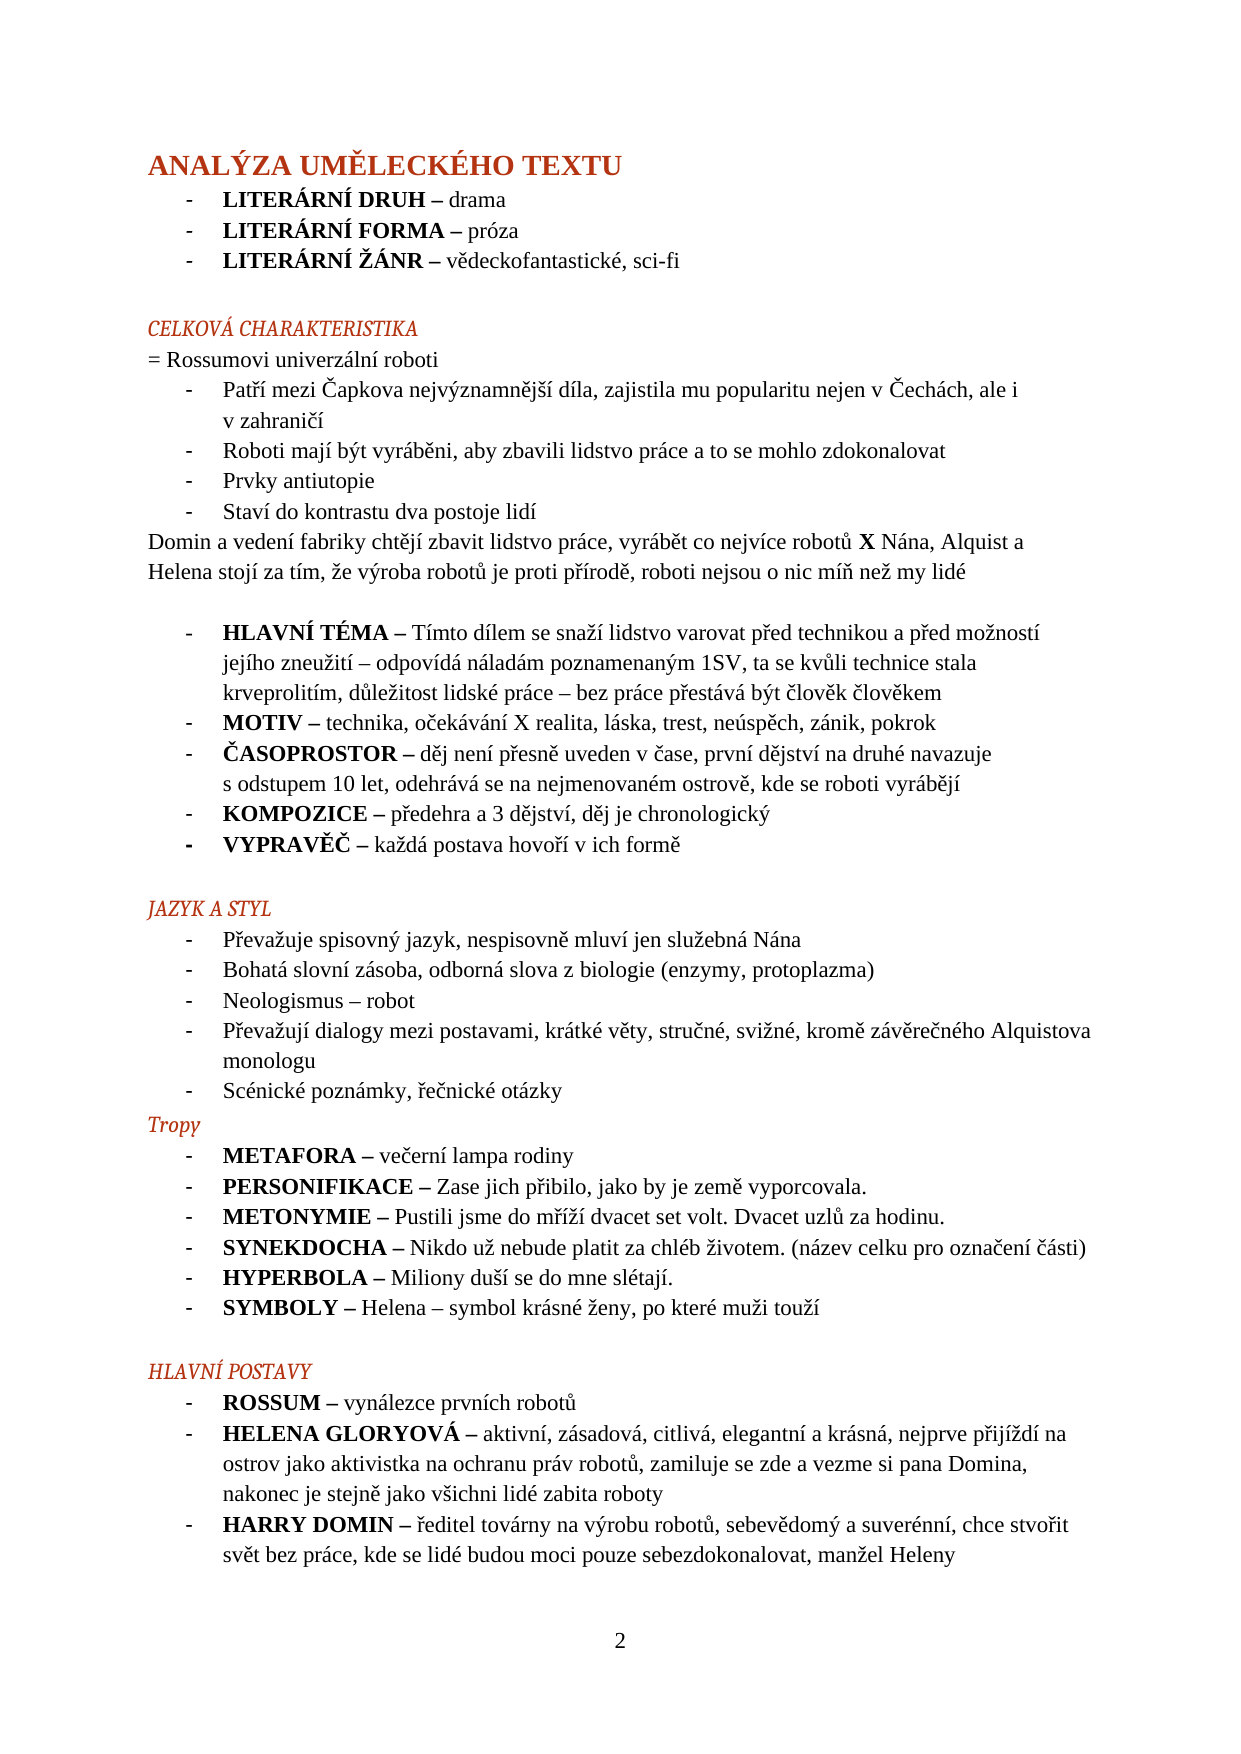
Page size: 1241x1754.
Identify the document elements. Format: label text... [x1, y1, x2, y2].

list Staví do kontrastu dva postoje lidí [185, 498, 1093, 524]
list METAFORA – večerní lampa rodiny [185, 1142, 1093, 1169]
list HELENA GLORYOVÁ – aktivní, zásadová, citlivá, elegantní a krásná, nejprve přijíždí na ostrov jako aktivistka na ochranu práv robotů, zamiluje se zde a vezme si pana Domina, nakonec je stejně jako všichni lidé zabita roboty [185, 1420, 1093, 1507]
list VYPRAVĚČ – každá postava hovoří v ich formě [185, 831, 1093, 857]
list LITERÁRNÍ ŽÁNR – vědeckofantastické, sci-fi [185, 247, 1093, 273]
list Prvky antiutopie [185, 467, 1093, 494]
list Roboti mají být vyráběni, aby zbavili lidstvo práce a to se mohlo zdokonalovat [185, 437, 1093, 463]
list SYNEKDOCHA – Nikdo už nebude platit za chléb životem. (název celku pro označení části) [185, 1233, 1093, 1260]
list Převažuje spisovný jazyk, nespisovně mluví jen služebná Nána [185, 926, 1093, 952]
subtitle CELKOVÁ CHARAKTERISTIKA [148, 316, 1093, 342]
text = Rossumovi univerzální roboti [148, 346, 1093, 372]
list MOTIV – technika, očekávání X realita, láska, trest, neúspěch, zánik, pokrok [185, 709, 1093, 736]
list METONYMIE – Pustili jsme do mříží dvacet set volt. Dvacet uzlů za hodinu. [185, 1203, 1093, 1229]
list Scénické poznámky, řečnické otázky [185, 1077, 1093, 1104]
list SYMBOLY – Helena – symbol krásné ženy, po které muži touží [185, 1294, 1093, 1321]
list HLAVNÍ TÉMA – Tímto dílem se snaží lidstvo varovat před technikou a před možností jejího zneužití – odpovídá náladám poznamenaným 1SV, ta se kvůli technice stala krveprolitím, důležitost lidské práce – bez práce přestává být člověk člověkem [185, 619, 1093, 706]
subtitle HLAVNÍ POSTAVY [148, 1359, 1093, 1386]
list Neologismus – robot [185, 987, 1093, 1013]
subtitle ANALÝZA UMĚLECKÉHO TEXTU [148, 148, 1093, 181]
list LITERÁRNÍ DRUH – drama [185, 186, 1093, 213]
list ROSSUM – vynálezce prvních robotů [185, 1389, 1093, 1416]
text Domin a vedení fabriky chtějí zbavit lidstvo práce, vyrábět co nejvíce robotů X Nána, Alquist a Helena stojí za tím, že výroba robotů je proti přírodě, roboti nejsou o nic míň než my lidé [148, 528, 1093, 585]
list Patří mezi Čapkova nejvýznamnější díla, zajistila mu popularitu nejen v Čechách, ale i v zahraničí [185, 376, 1093, 433]
list KOMPOZICE – předehra a 3 dějství, děj je chronologický [185, 800, 1093, 827]
subtitle JAZYK A STYL [148, 896, 1093, 922]
list ČASOPROSTOR – děj není přesně uveden v čase, první dějství na druhé navazuje s odstupem 10 let, odehrává se na nejmenovaném ostrově, kde se roboti vyrábějí [185, 740, 1093, 796]
list LITERÁRNÍ FORMA – próza [185, 217, 1093, 243]
subtitle Tropy [148, 1112, 1093, 1138]
list HYPERBOLA – Miliony duší se do mne slétají. [185, 1264, 1093, 1290]
list HARRY DOMIN – ředitel továrny na výrobu robotů, sebevědomý a suverénní, chce stvořit svět bez práce, kde se lidé budou moci pouze sebezdokonalovat, manžel Heleny [185, 1511, 1093, 1567]
list Převažují dialogy mezi postavami, krátké věty, stručné, svižné, kromě závěrečného Alquistova monologu [185, 1017, 1093, 1074]
list PERSONIFIKACE – Zase jich přibilo, jako by je země vyporcovala. [185, 1173, 1093, 1199]
list Bohatá slovní zásoba, odborná slova z biologie (enzymy, protoplazma) [185, 956, 1093, 983]
